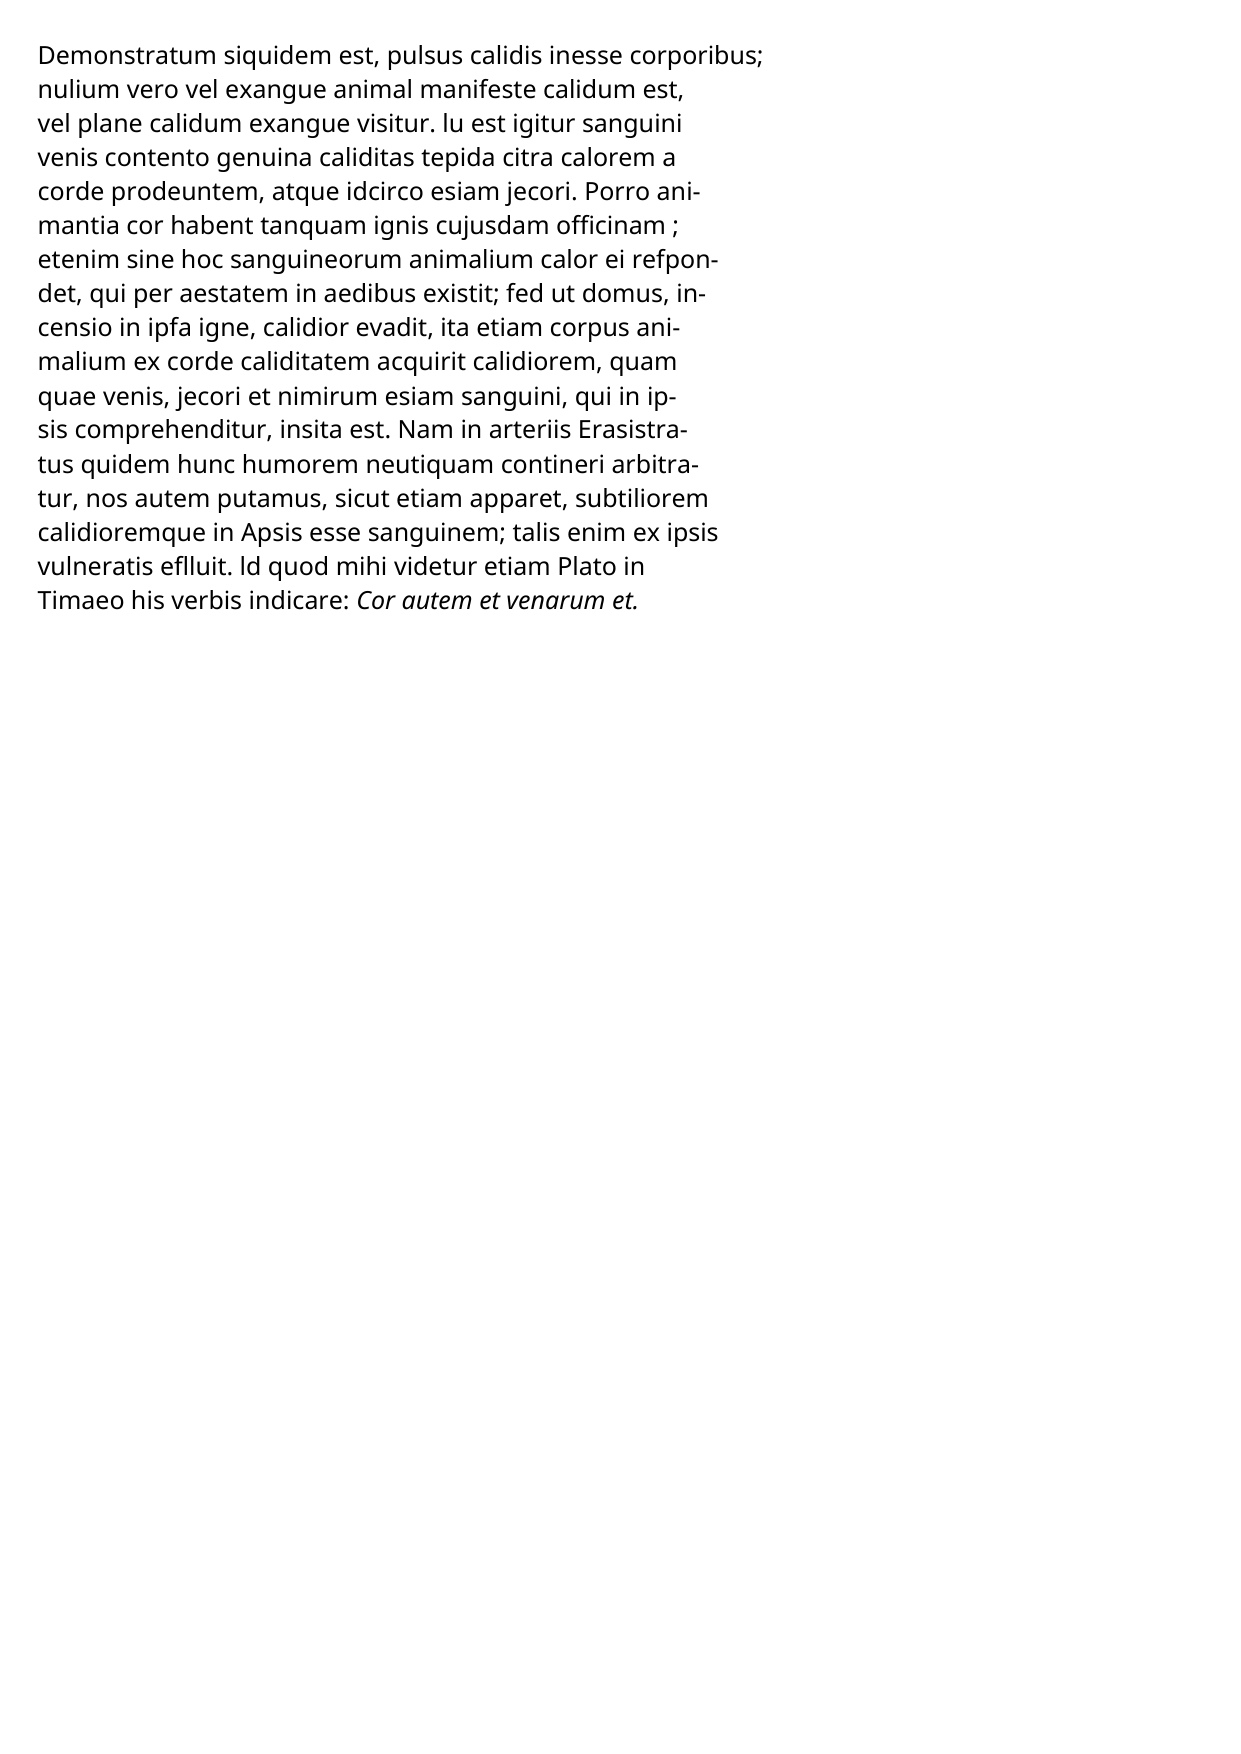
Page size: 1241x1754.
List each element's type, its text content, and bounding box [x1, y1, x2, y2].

text Demonstratum siquidem est, pulsus calidis inesse corporibus; nulium vero vel exangue animal manifeste calidum est, vel plane calidum exangue visitur. lu est igitur sanguini venis contento genuina caliditas tepida citra calorem a corde prodeuntem, atque idcirco esiam jecori. Porro ani- mantia cor habent tanquam ignis cujusdam officinam ; etenim sine hoc sanguineorum animalium calor ei refpon- det, qui per aestatem in aedibus existit; fed ut domus, in- censio in ipfa igne, calidior evadit, ita etiam corpus ani- malium ex corde caliditatem acquirit calidiorem, quam quae venis, jecori et nimirum esiam sanguini, qui in ip- sis comprehenditur, insita est. Nam in arteriis Erasistra- tus quidem hunc humorem neutiquam contineri arbitra- tur, nos autem putamus, sicut etiam apparet, subtiliorem calidioremque in Apsis esse sanguinem; talis enim ex ipsis vulneratis eflluit. ld quod mihi videtur etiam Plato in Timaeo his verbis indicare: Cor autem et venarum et. [37, 37, 1203, 617]
